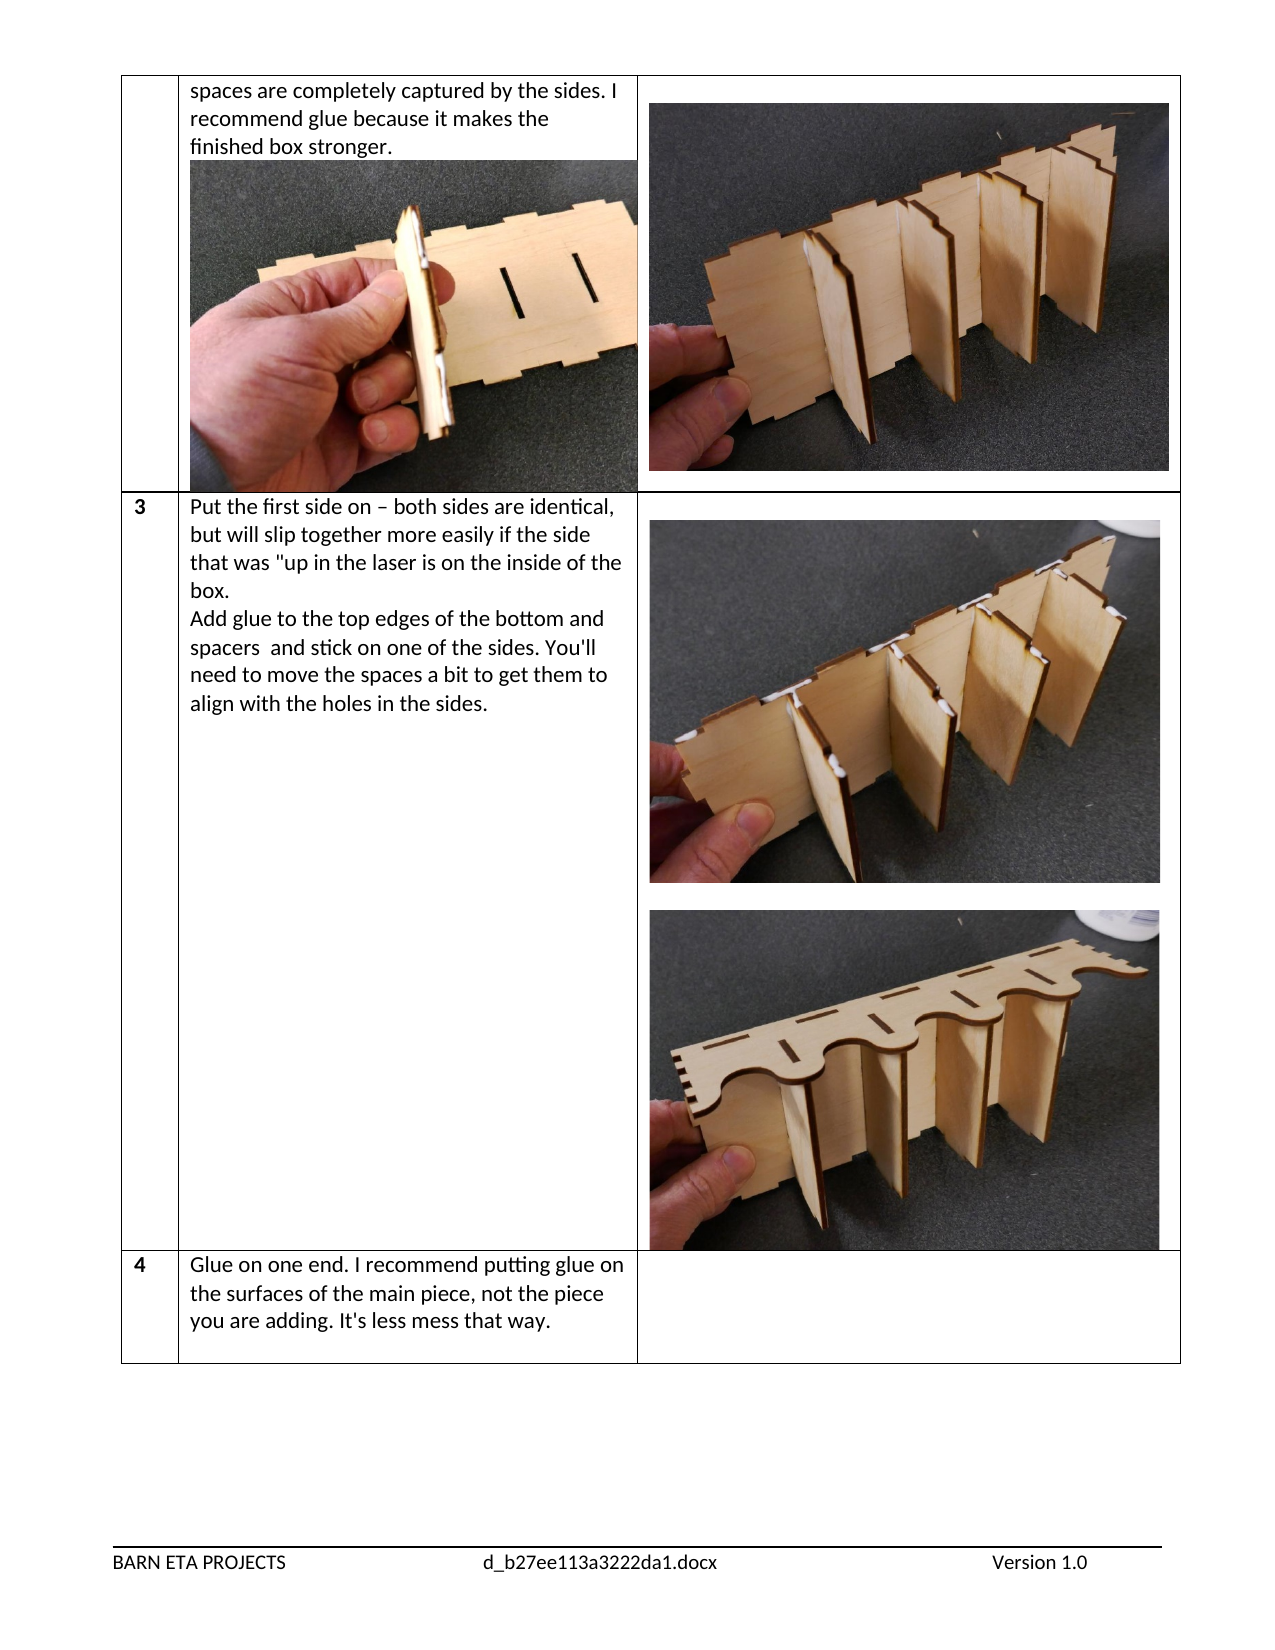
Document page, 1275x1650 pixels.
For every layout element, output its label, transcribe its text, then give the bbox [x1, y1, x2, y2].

table_cell 4 [122, 1251, 178, 1363]
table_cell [179, 76, 637, 491]
table_cell [638, 1251, 1180, 1363]
table_cell 2 [122, 76, 178, 491]
table_cell 3 [122, 493, 178, 1249]
table_cell [638, 76, 1180, 491]
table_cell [179, 1251, 637, 1363]
picture [649, 910, 1160, 1250]
picture [649, 520, 1161, 883]
table_cell [638, 493, 1180, 1249]
table_cell Put the first side on – both sides are identical, but will slip together more easily if the side that was "up in the laser is on the inside of the box. Add glue to the top edges of the bottom and spacers and stick on one of the sides. You'll need to move the spaces a bit to get them to align with the holes in the sides. [179, 493, 637, 1249]
picture [190, 160, 638, 492]
picture [649, 103, 1169, 471]
